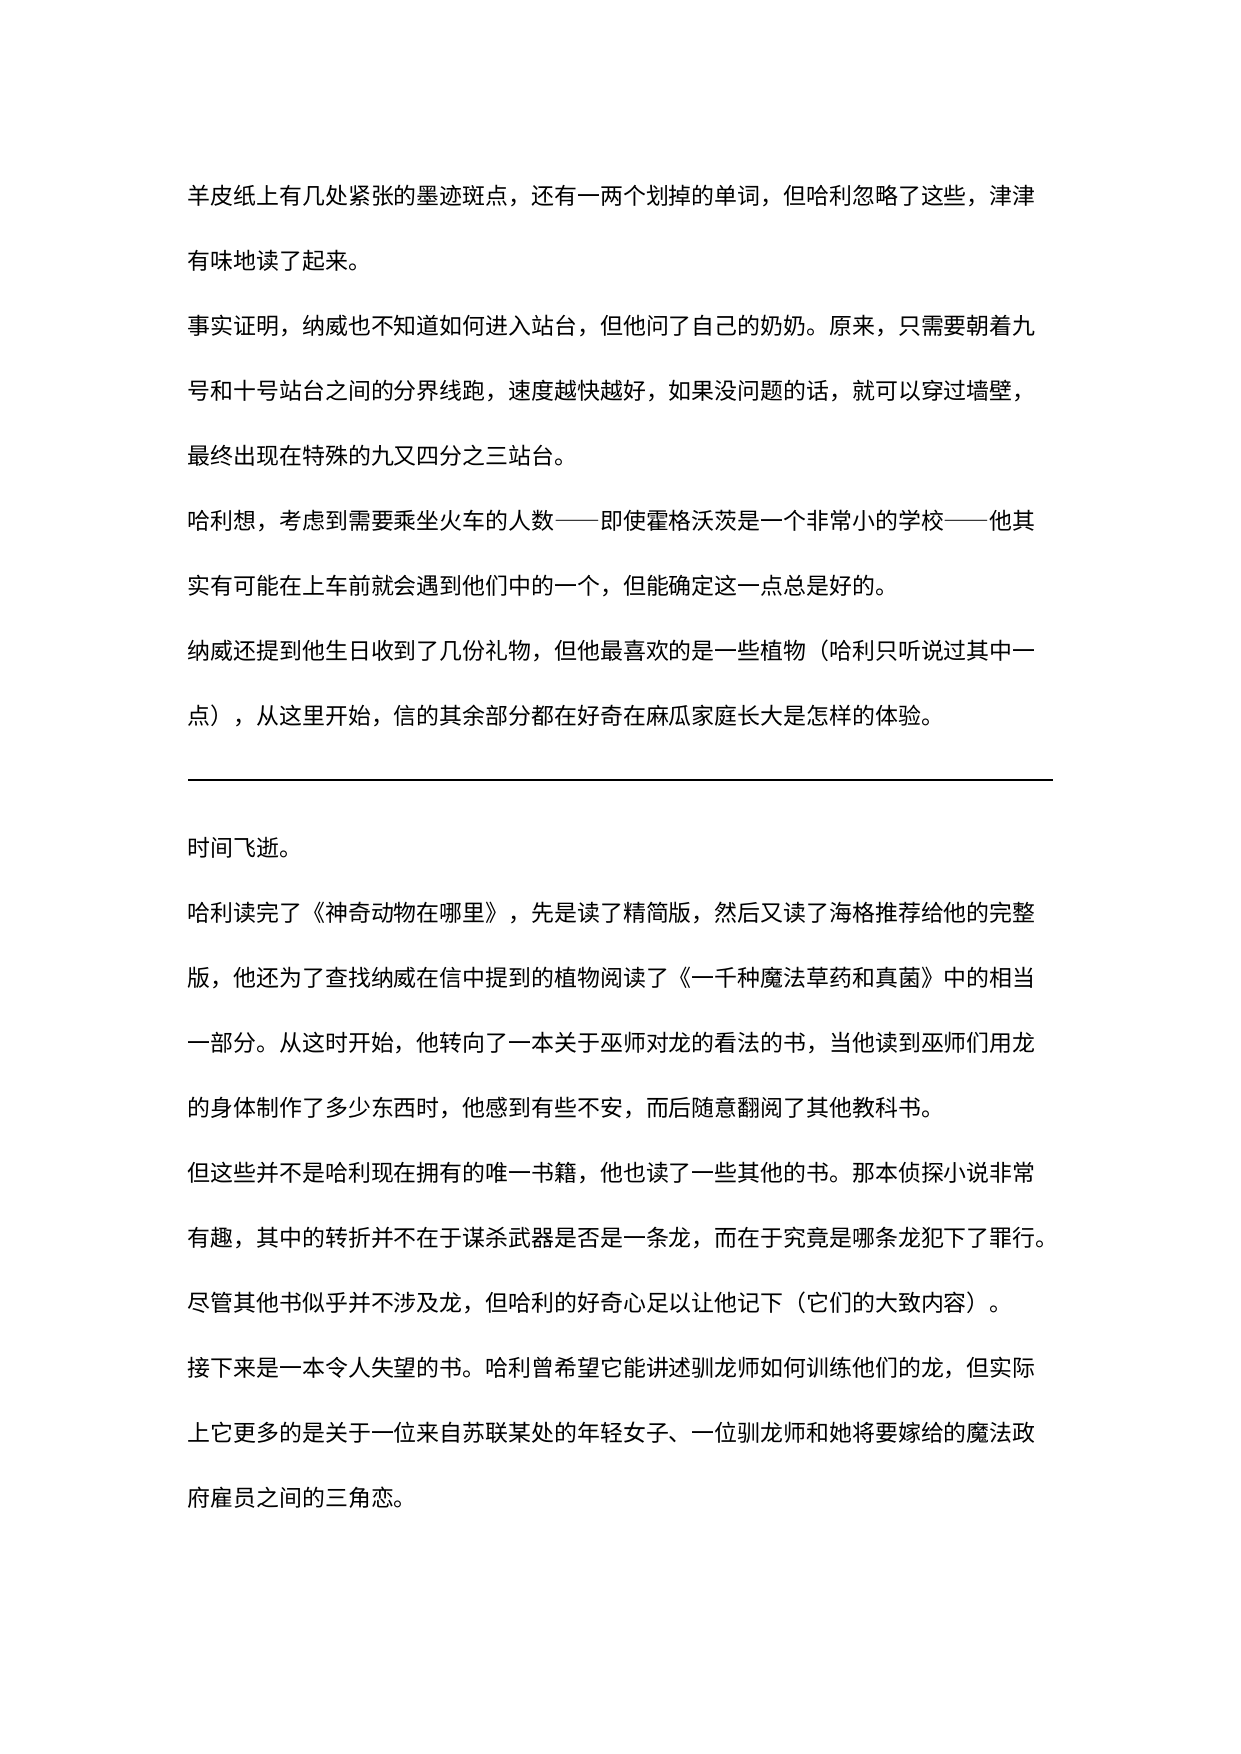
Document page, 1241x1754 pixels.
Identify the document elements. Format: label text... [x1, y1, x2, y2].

text 哈利想，考虑到需要乘坐火车的人数——即使霍格沃茨是一个非常小的学校——他其实有可能在上车前就会遇到他们中的一个，但能确定这一点总是好的。 [187, 487, 1053, 617]
text 羊皮纸上有几处紧张的墨迹斑点，还有一两个划掉的单词，但哈利忽略了这些，津津有味地读了起来。 [187, 162, 1053, 292]
text 时间飞逝。 [187, 813, 1053, 878]
text 但这些并不是哈利现在拥有的唯一书籍，他也读了一些其他的书。那本侦探小说非常有趣，其中的转折并不在于谋杀武器是否是一条龙，而在于究竟是哪条龙犯下了罪行。尽管其他书似乎并不涉及龙，但哈利的好奇心足以让他记下（它们的大致内容）。 [187, 1138, 1053, 1333]
text 哈利读完了《神奇动物在哪里》，先是读了精简版，然后又读了海格推荐给他的完整版，他还为了查找纳威在信中提到的植物阅读了《一千种魔法草药和真菌》中的相当一部分。从这时开始，他转向了一本关于巫师对龙的看法的书，当他读到巫师们用龙的身体制作了多少东西时，他感到有些不安，而后随意翻阅了其他教科书。 [187, 878, 1053, 1138]
text 接下来是一本令人失望的书。哈利曾希望它能讲述驯龙师如何训练他们的龙，但实际上它更多的是关于一位来自苏联某处的年轻女子、一位驯龙师和她将要嫁给的魔法政府雇员之间的三角恋。 [187, 1333, 1053, 1528]
text 事实证明，纳威也不知道如何进入站台，但他问了自己的奶奶。原来，只需要朝着九号和十号站台之间的分界线跑，速度越快越好，如果没问题的话，就可以穿过墙壁，最终出现在特殊的九又四分之三站台。 [187, 292, 1053, 487]
text 纳威还提到他生日收到了几份礼物，但他最喜欢的是一些植物（哈利只听说过其中一点），从这里开始，信的其余部分都在好奇在麻瓜家庭长大是怎样的体验。 [187, 617, 1053, 747]
